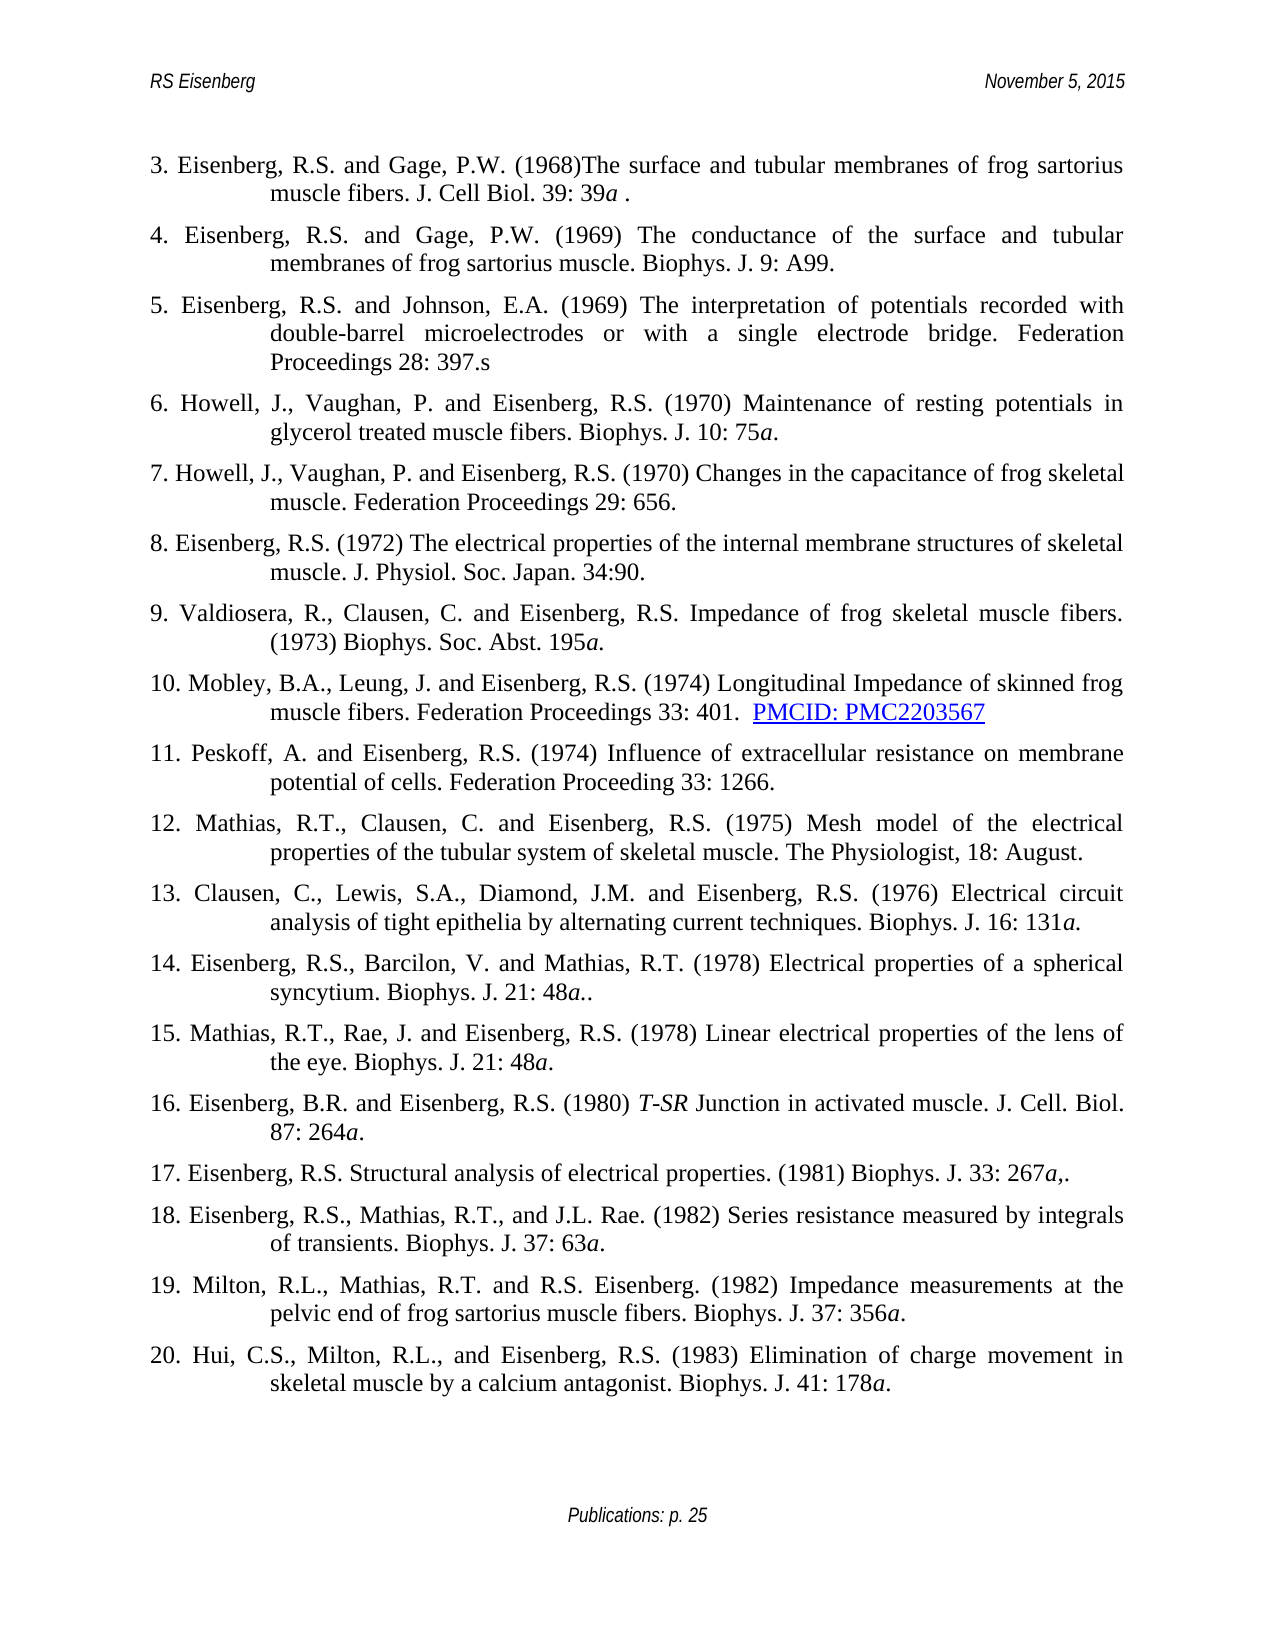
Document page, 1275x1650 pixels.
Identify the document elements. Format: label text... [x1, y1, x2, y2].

text 9. Valdiosera, R., Clausen, C. and Eisenberg, R.S. Impedance of frog skeletal muscle fibers. (1973) Biophys. Soc. Abst. 195a. [150, 598, 1125, 656]
text 16. Eisenberg, B.R. and Eisenberg, R.S. (1980) T-SR Junction in activated muscle. J. Cell. Biol. 87: 264a. [150, 1088, 1125, 1146]
text 19. Milton, R.L., Mathias, R.T. and R.S. Eisenberg. (1982) Impedance measurements at the pelvic end of frog sartorius muscle fibers. Biophys. J. 37: 356a. [150, 1270, 1125, 1327]
text 18. Eisenberg, R.S., Mathias, R.T., and J.L. Rae. (1982) Series resistance measured by integrals of transients. Biophys. J. 37: 63a. [150, 1200, 1125, 1257]
text 10. Mobley, B.A., Leung, J. and Eisenberg, R.S. (1974) Longitudinal Impedance of skinned frog muscle fibers. Federation Proceedings 33: 401. PMCID: PMC2203567 [150, 668, 1125, 726]
text 5. Eisenberg, R.S. and Johnson, E.A. (1969) The interpretation of potentials recorded with double-barrel microelectrodes or with a single electrode bridge. Federation Proceedings 28: 397.s [150, 290, 1125, 376]
text 17. Eisenberg, R.S. Structural analysis of electrical properties. (1981) Biophys. J. 33: 267a,. [150, 1158, 1125, 1187]
text 8. Eisenberg, R.S. (1972) The electrical properties of the internal membrane structures of skeletal muscle. J. Physiol. Soc. Japan. 34:90. [150, 528, 1125, 586]
text 15. Mathias, R.T., Rae, J. and Eisenberg, R.S. (1978) Linear electrical properties of the lens of the eye. Biophys. J. 21: 48a. [150, 1018, 1125, 1076]
text 14. Eisenberg, R.S., Barcilon, V. and Mathias, R.T. (1978) Electrical properties of a spherical syncytium. Biophys. J. 21: 48a.. [150, 948, 1125, 1006]
text 3. Eisenberg, R.S. and Gage, P.W. (1968)The surface and tubular membranes of frog sartorius muscle fibers. J. Cell Biol. 39: 39a . [150, 150, 1125, 207]
text 7. Howell, J., Vaughan, P. and Eisenberg, R.S. (1970) Changes in the capacitance of frog skeletal muscle. Federation Proceedings 29: 656. [150, 458, 1125, 516]
text 13. Clausen, C., Lewis, S.A., Diamond, J.M. and Eisenberg, R.S. (1976) Electrical circuit analysis of tight epithelia by alternating current techniques. Biophys. J. 16: 131a. [150, 878, 1125, 936]
text 6. Howell, J., Vaughan, P. and Eisenberg, R.S. (1970) Maintenance of resting potentials in glycerol treated muscle fibers. Biophys. J. 10: 75a. [150, 388, 1125, 446]
text 4. Eisenberg, R.S. and Gage, P.W. (1969) The conductance of the surface and tubular membranes of frog sartorius muscle. Biophys. J. 9: A99. [150, 220, 1125, 277]
text 12. Mathias, R.T., Clausen, C. and Eisenberg, R.S. (1975) Mesh model of the electrical properties of the tubular system of skeletal muscle. The Physiologist, 18: August. [150, 808, 1125, 866]
text 20. Hui, C.S., Milton, R.L., and Eisenberg, R.S. (1983) Elimination of charge movement in skeletal muscle by a calcium antagonist. Biophys. J. 41: 178a. [150, 1340, 1125, 1397]
text 11. Peskoff, A. and Eisenberg, R.S. (1974) Influence of extracellular resistance on membrane potential of cells. Federation Proceeding 33: 1266. [150, 738, 1125, 796]
